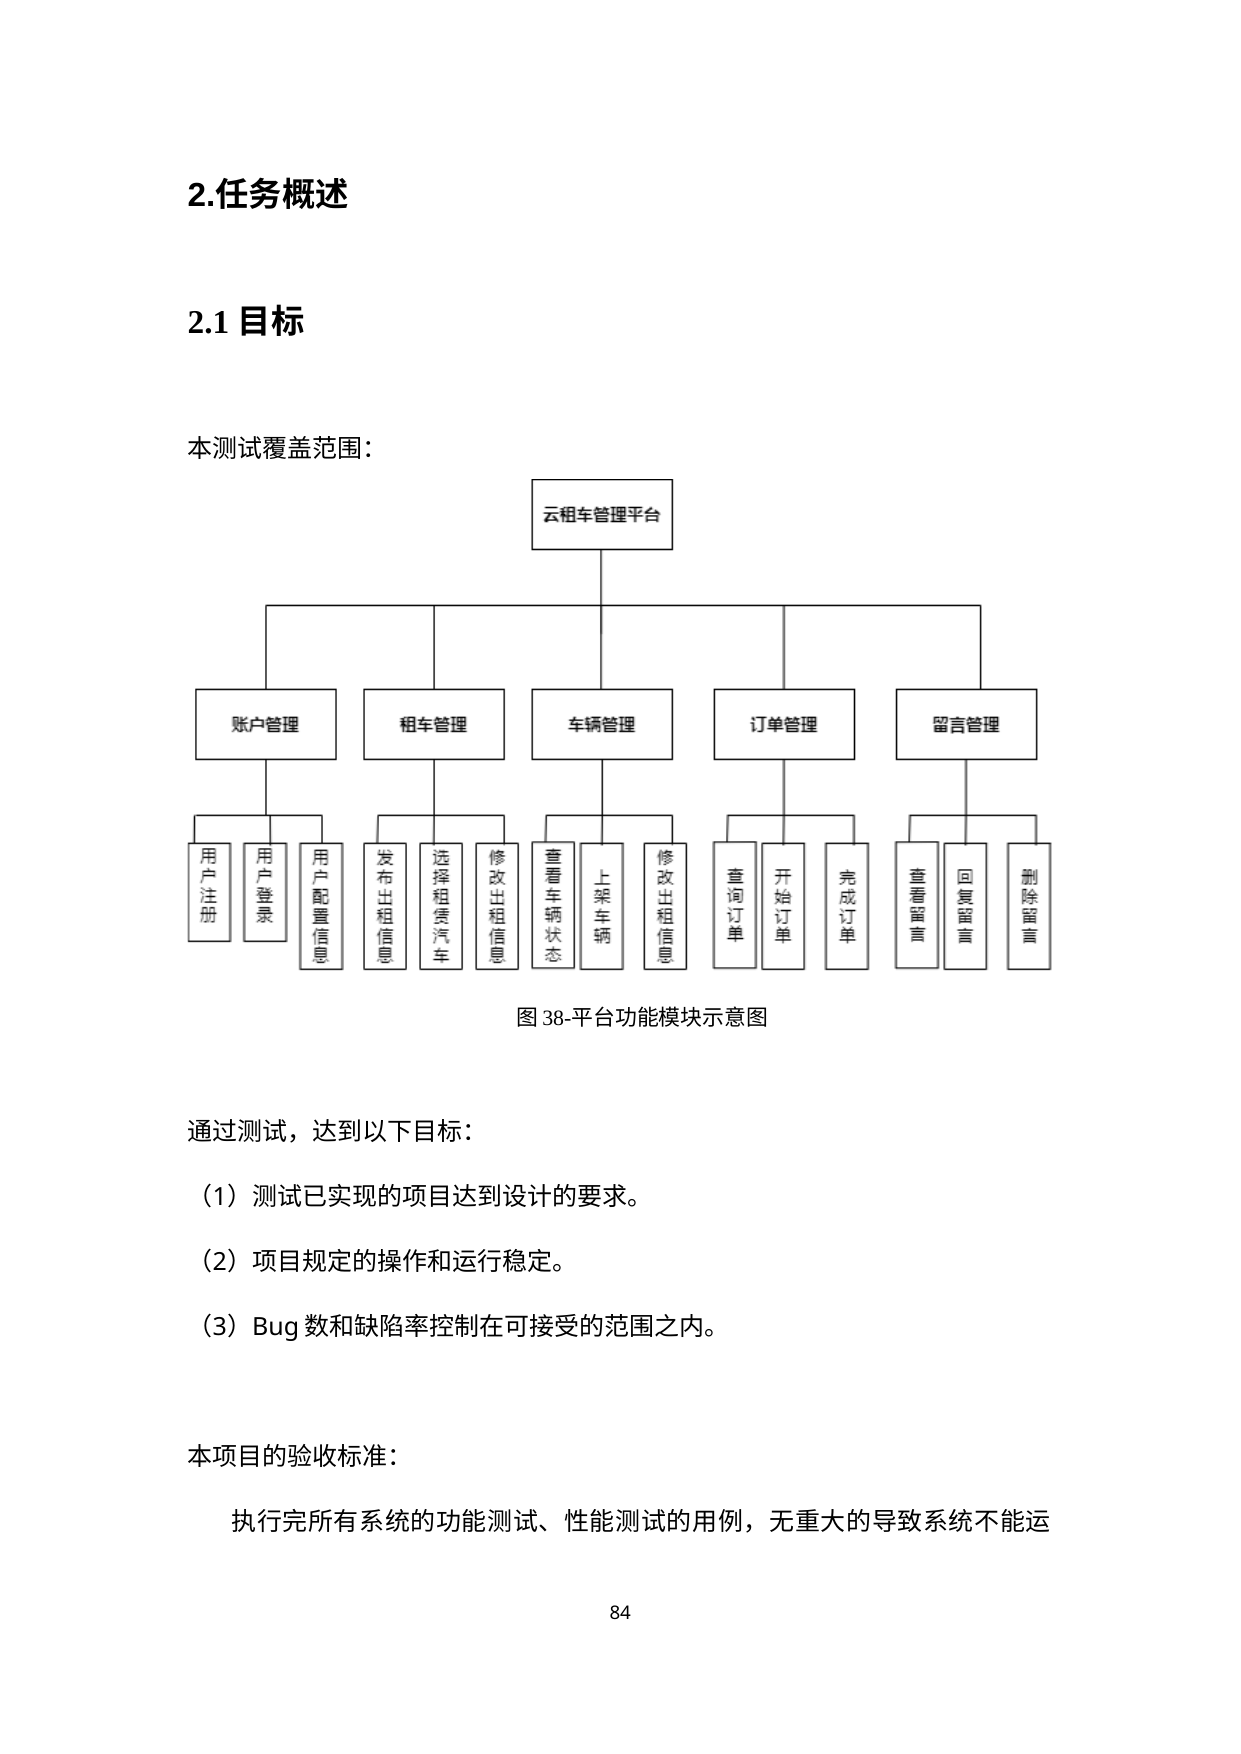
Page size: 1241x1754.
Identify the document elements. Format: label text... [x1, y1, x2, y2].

text 本项目的验收标准： [187, 1422, 1053, 1487]
text 本测试覆盖范围： [187, 414, 1053, 479]
text 通过测试，达到以下目标： [187, 1097, 1053, 1162]
text （3）Bug数和缺陷率控制在可接受的范围之内。 [187, 1292, 1053, 1357]
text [187, 1487, 1053, 1552]
list 图38-平台功能模块示意图 [187, 999, 1053, 1032]
picture [187, 479, 1053, 973]
subtitle 2.1 目标 [187, 287, 1053, 352]
text （2）项目规定的操作和运行稳定。 [187, 1227, 1053, 1292]
text （1）测试已实现的项目达到设计的要求。 [187, 1162, 1053, 1227]
subtitle 2.任务概述 [187, 160, 1053, 225]
